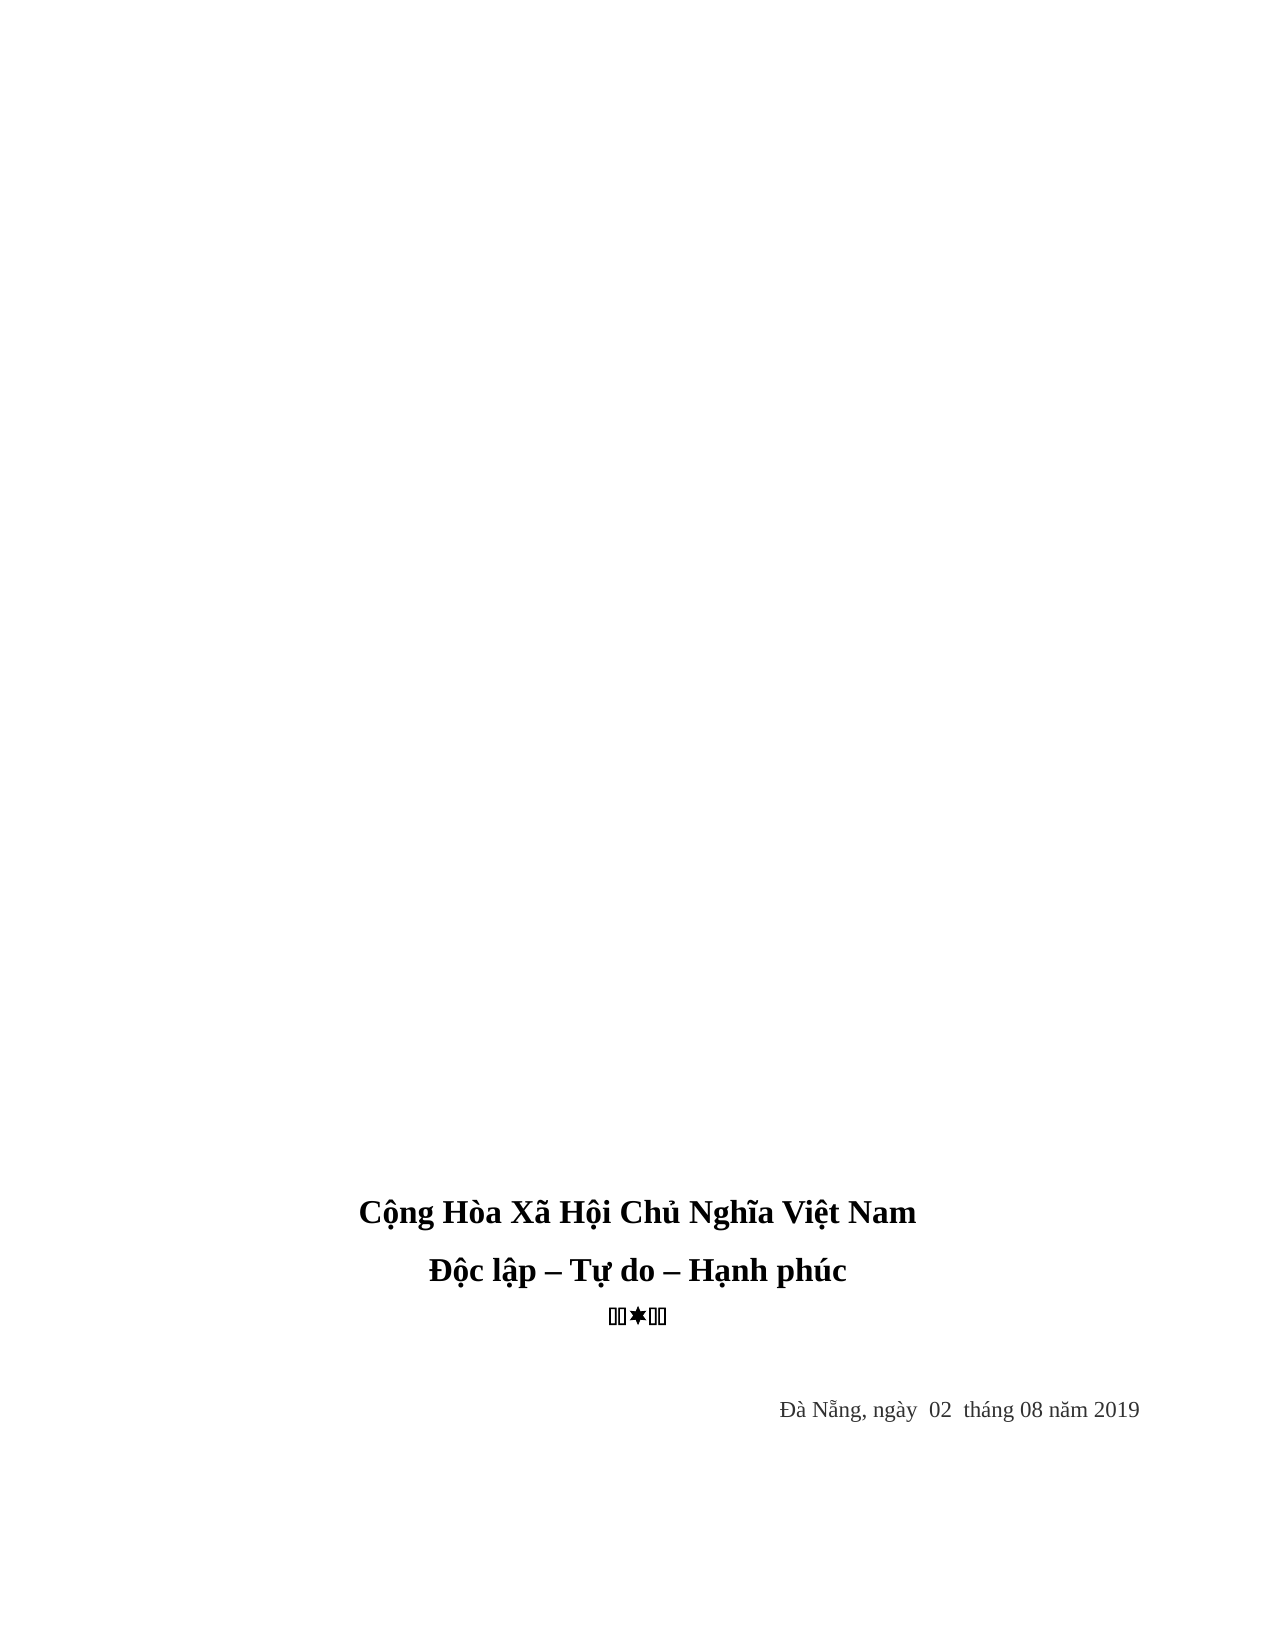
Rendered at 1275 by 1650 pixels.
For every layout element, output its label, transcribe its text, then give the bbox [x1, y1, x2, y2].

title Cộng Hòa Xã Hội Chủ Nghĩa Việt Nam [100, 1192, 1174, 1231]
text Đà Nẵng, ngày 02 tháng 08 năm 2019 [100, 1394, 1174, 1423]
title Độc lập – Tự do – Hạnh phúc [100, 1250, 1174, 1288]
